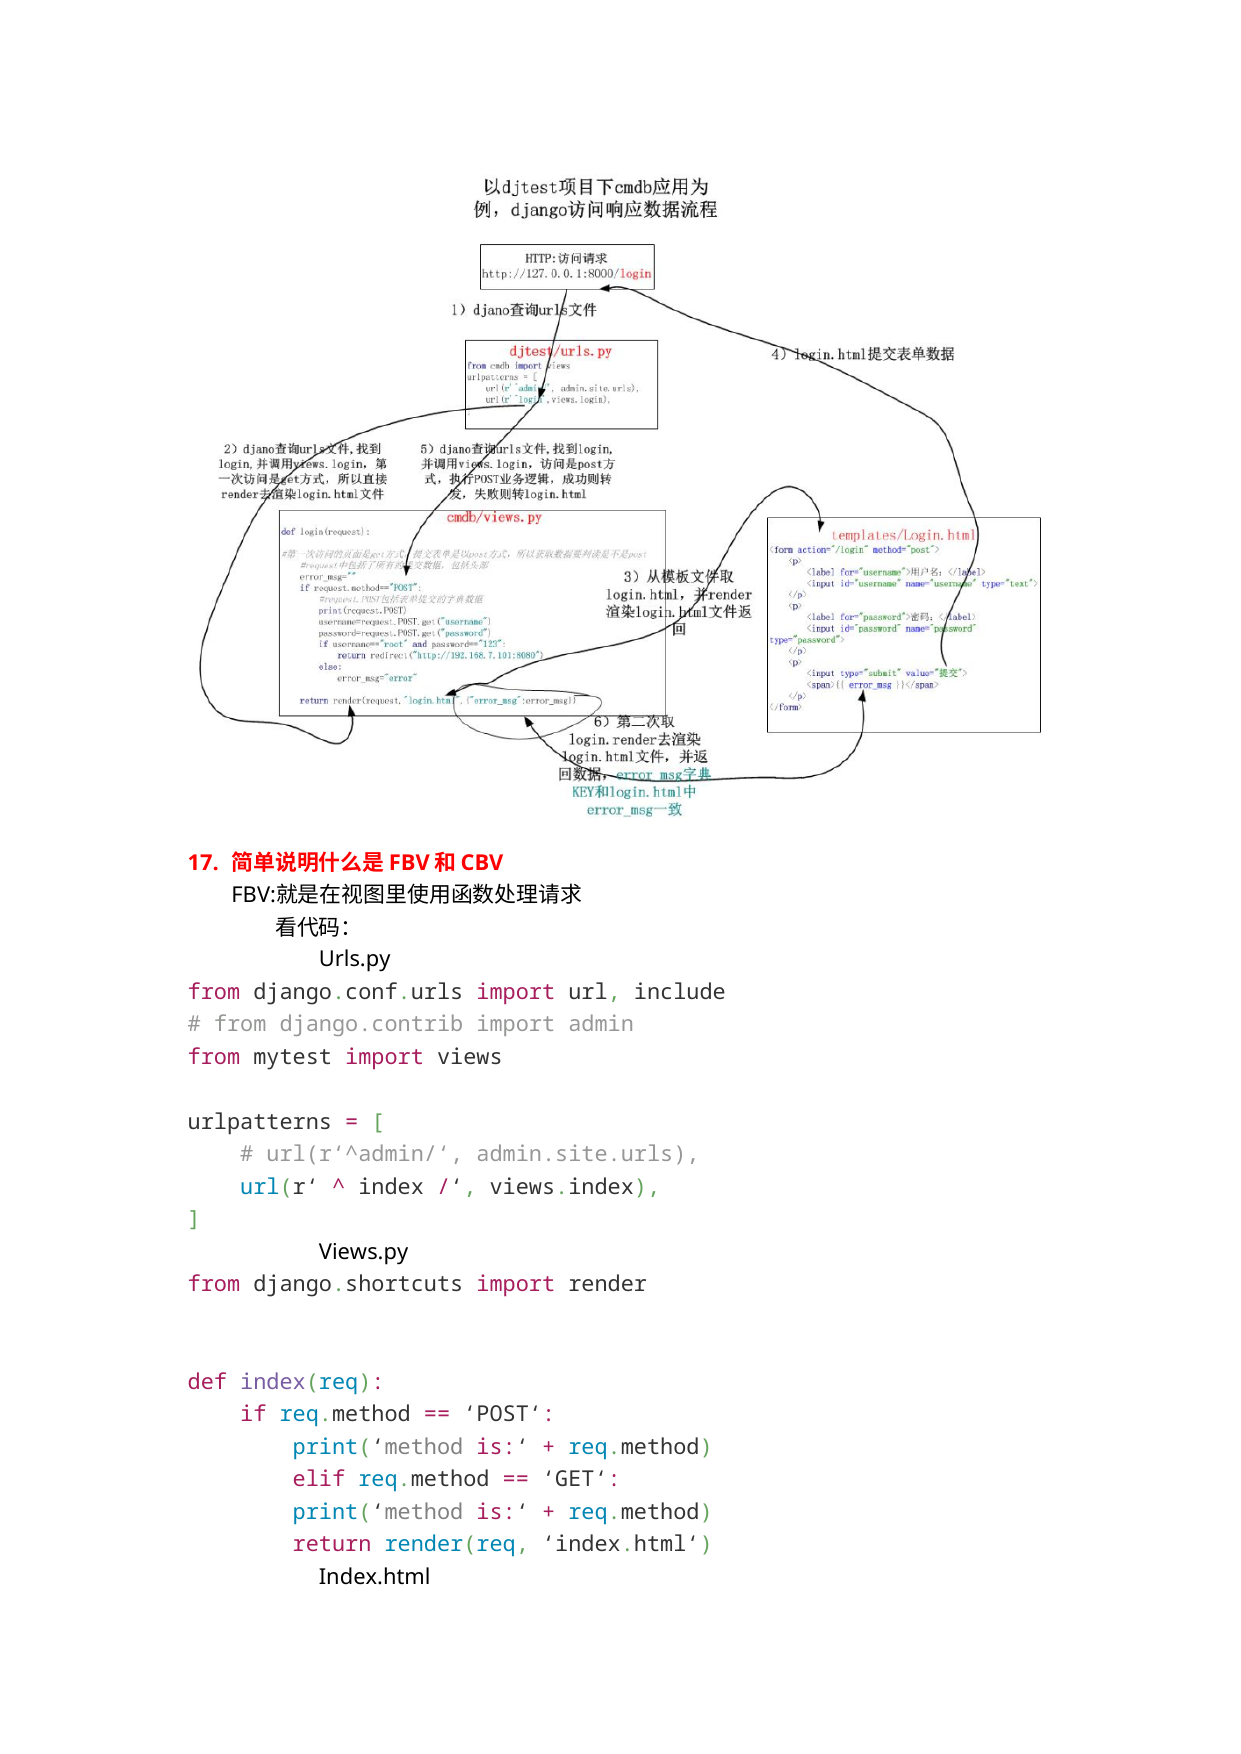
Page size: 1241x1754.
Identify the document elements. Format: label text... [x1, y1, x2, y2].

text from django.shortcuts import render def index(req): if req.method == ‘POST‘: print(‘method is:‘ + req.method) elif req.method == ‘GET‘: print(‘method is:‘ + req.method) return render(req, ‘index.html‘) [187, 1267, 1053, 1559]
picture [187, 162, 1052, 832]
list Urls.py [275, 942, 1053, 974]
list FBV:就是在视图里使用函数处理请求 [187, 877, 1053, 909]
list Index.html [275, 1559, 1053, 1592]
list 看代码： [231, 909, 1053, 942]
list Views.py [275, 1234, 1053, 1267]
text from django.conf.urls import url, include # from django.contrib import admin from mytest import views urlpatterns = [ # url(r‘^admin/‘, admin.site.urls), url(r‘ ^ index /‘, views.index), ] [187, 974, 1053, 1234]
list 简单说明什么是FBV和CBV [187, 844, 1053, 877]
